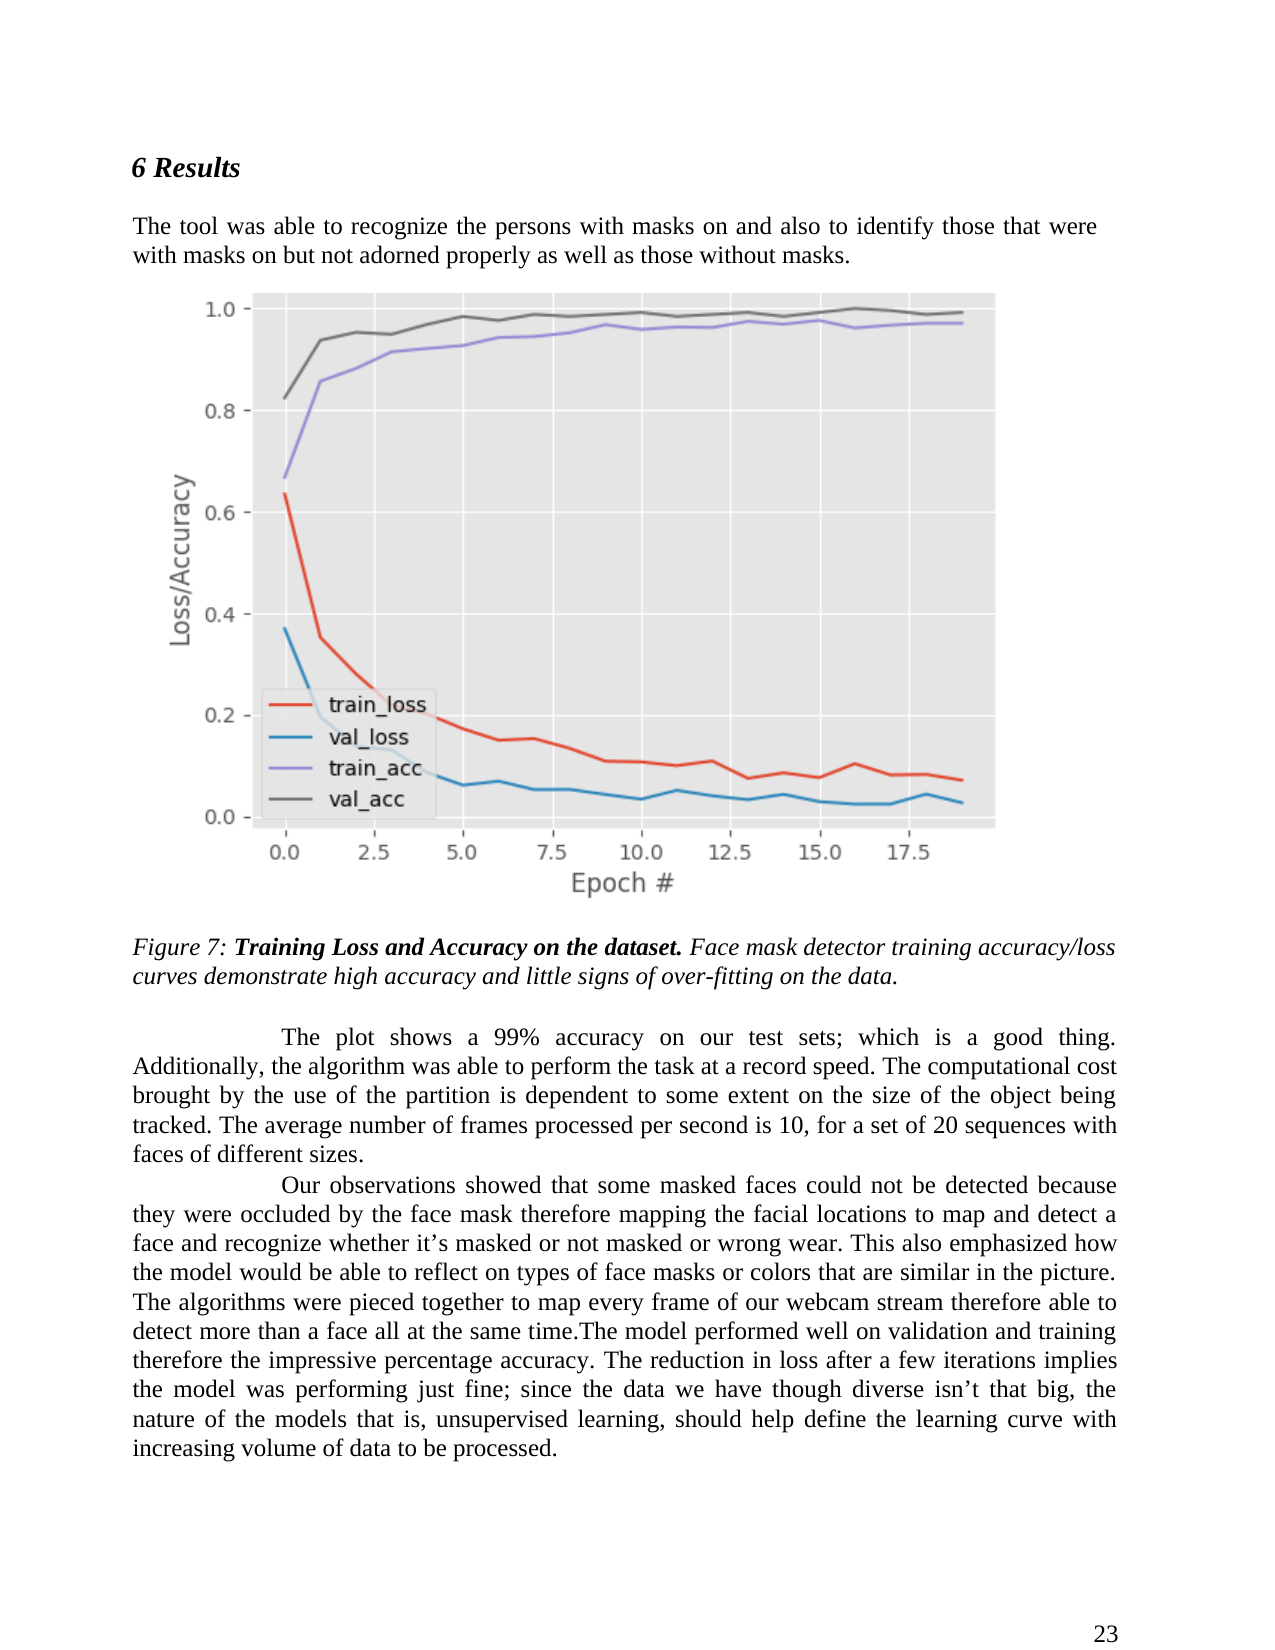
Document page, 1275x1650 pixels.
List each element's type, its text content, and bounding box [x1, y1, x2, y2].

text Our observations showed that some masked faces could not be detected because they were occluded by the face mask therefore mapping the facial locations to map and detect a face and recognize whether it’s masked or not masked or wrong wear. This also emphasized how the model would be able to reflect on types of face masks or colors that are similar in the picture. The algorithms were pieced together to map every frame of our webcam stream therefore able to detect more than a face all at the same time.The model performed well on validation and training therefore the impressive percentage accuracy. The reduction in loss after a few iterations implies the model was performing just fine; since the data we have though diverse isn’t that big, the nature of the models that is, unsupervised learning, should help define the learning curve with increasing volume of data to be processed. [132, 1170, 1118, 1462]
text The plot shows a 99% accuracy on our test sets; which is a good thing. Additionally, the algorithm was able to perform the task at a record speed. The computational cost brought by the use of the partition is dependent to some extent on the size of the object being tracked. The average number of frames processed per second is 10, for a set of 20 sequences with faces of different sizes. [132, 1022, 1118, 1168]
subtitle 6 Results [131, 150, 1125, 183]
picture [131, 293, 1092, 907]
text The tool was able to recognize the persons with masks on and also to identify those that were with masks on but not adorned properly as well as those without masks. [132, 211, 1099, 269]
